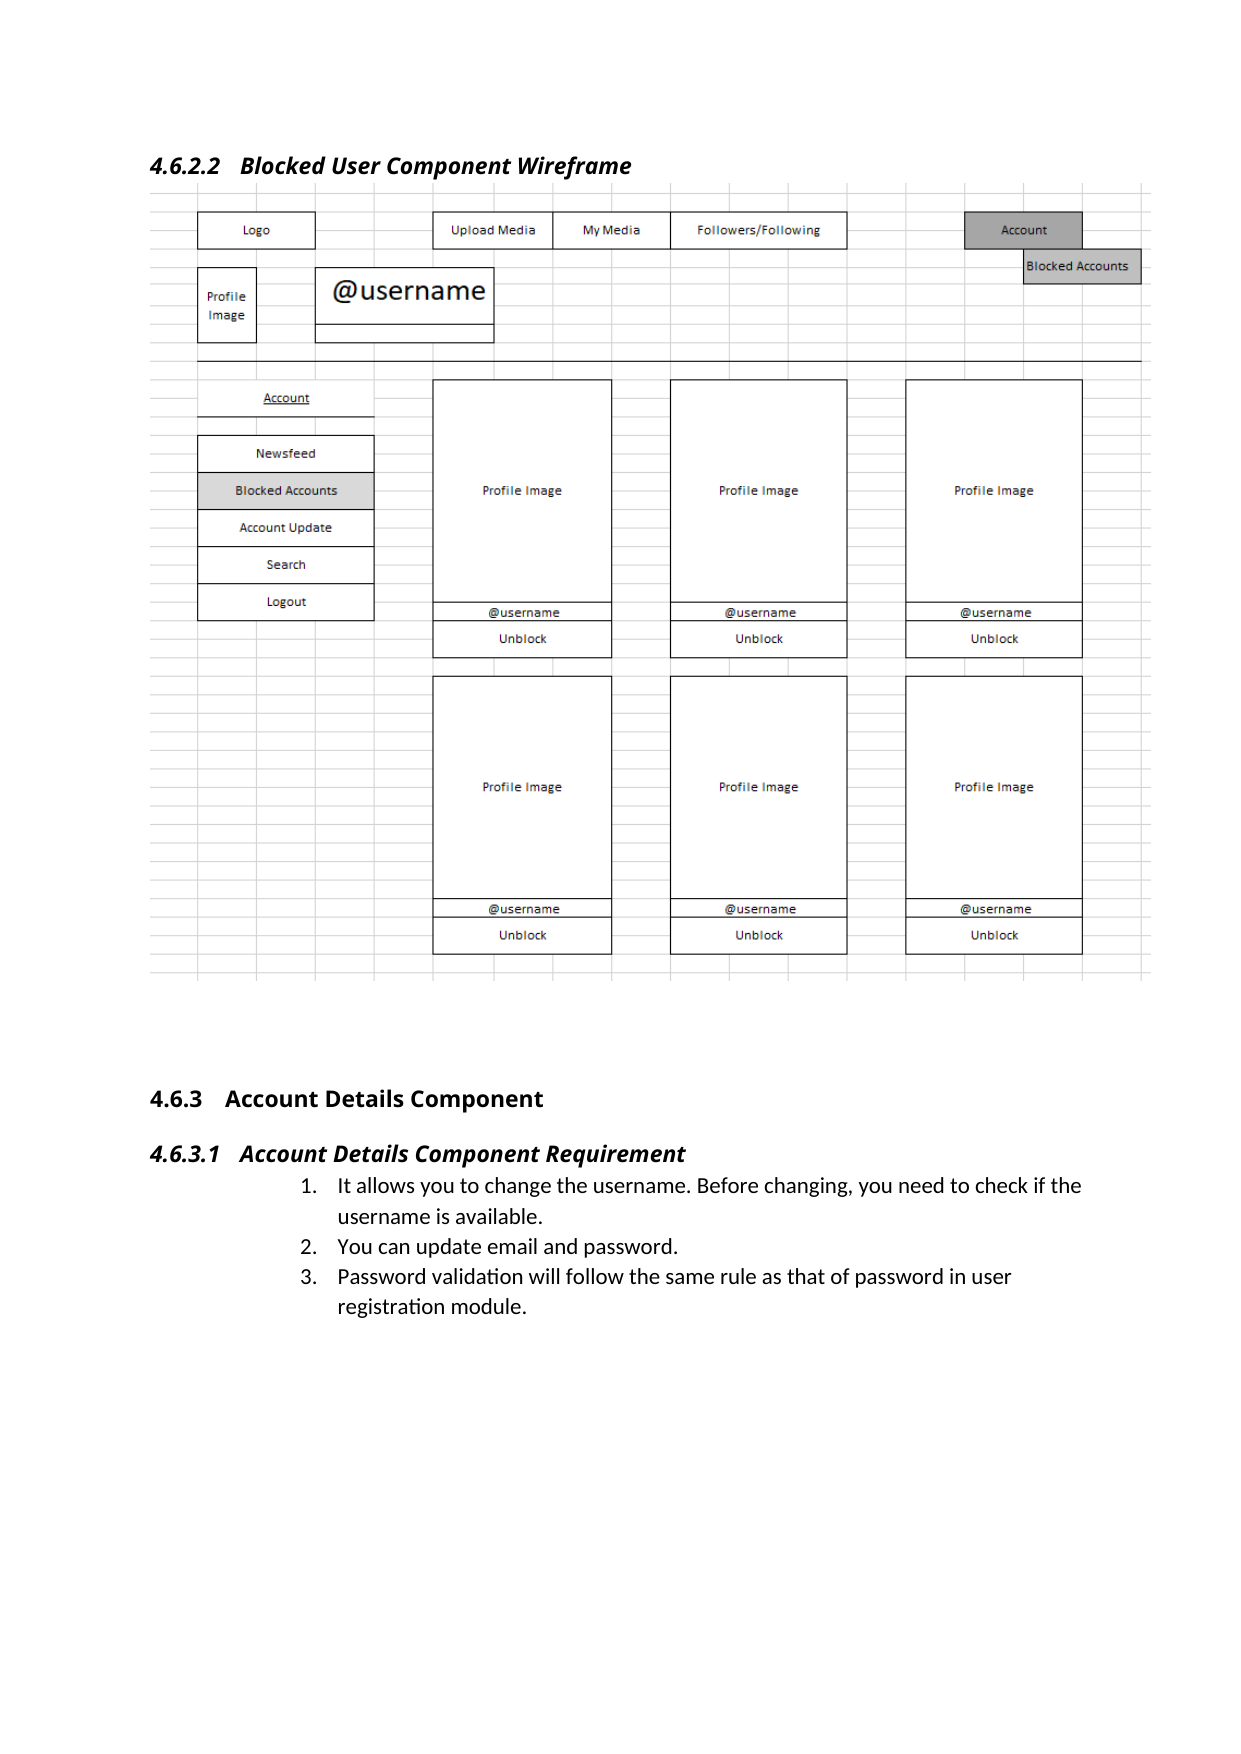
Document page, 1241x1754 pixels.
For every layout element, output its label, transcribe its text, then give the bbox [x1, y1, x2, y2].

picture [150, 183, 1151, 981]
subtitle Account Details Component [150, 1083, 1090, 1114]
subtitle Blocked User Component Wireframe [150, 150, 1090, 181]
subtitle Account Details Component Requirement [150, 1138, 1090, 1169]
list Password validation will follow the same rule as that of password in user registration module. [300, 1262, 1090, 1321]
list You can update email and password. [300, 1232, 1090, 1260]
list It allows you to change the username. Before changing, you need to check if the username is available. [300, 1172, 1090, 1230]
